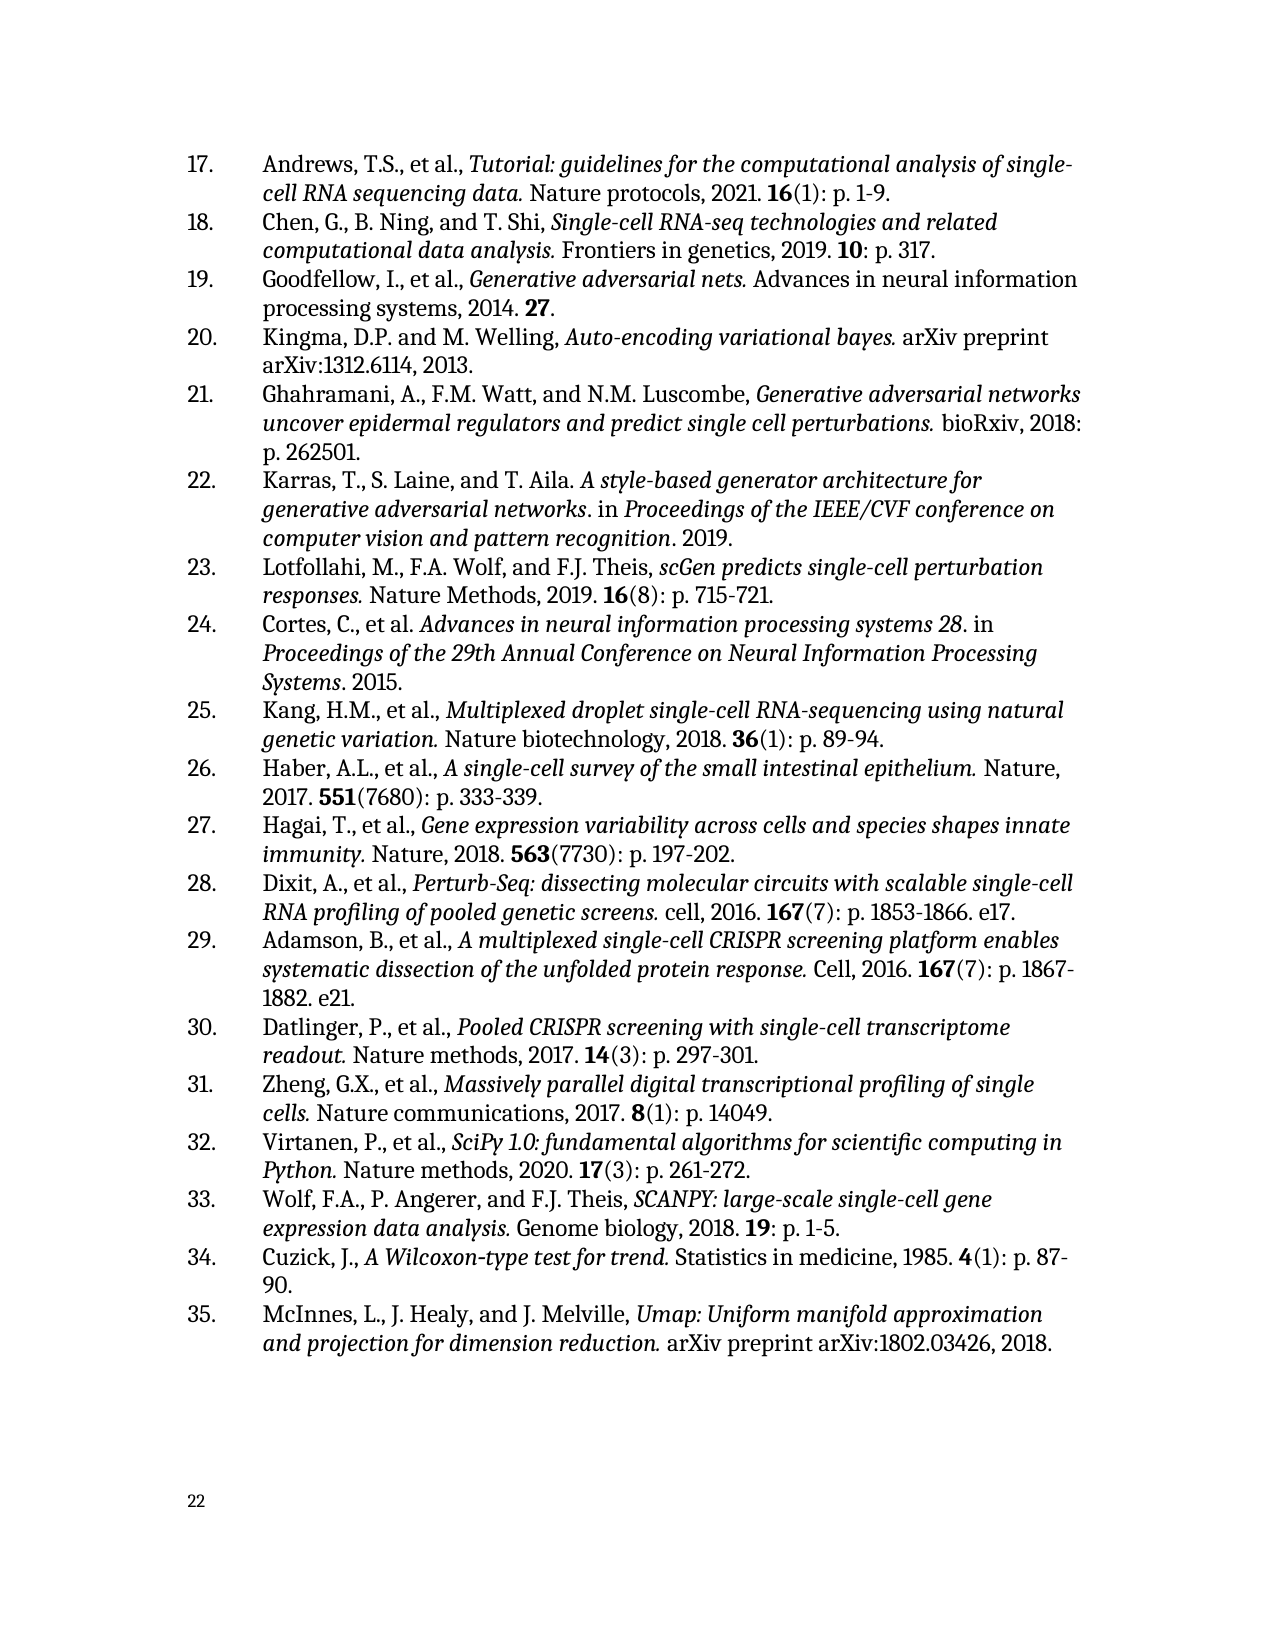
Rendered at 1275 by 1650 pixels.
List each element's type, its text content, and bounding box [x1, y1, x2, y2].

text 18. Chen, G., B. Ning, and T. Shi, Single-cell RNA-seq technologies and related computational data analysis. Frontiers in genetics, 2019. 10: p. 317. [187, 207, 1087, 265]
text 29. Adamson, B., et al., A multiplexed single-cell CRISPR screening platform enables systematic dissection of the unfolded protein response. Cell, 2016. 167(7): p. 1867-1882. e21. [187, 926, 1087, 1012]
text 33. Wolf, F.A., P. Angerer, and F.J. Theis, SCANPY: large-scale single-cell gene expression data analysis. Genome biology, 2018. 19: p. 1-5. [187, 1185, 1087, 1242]
text 31. Zheng, G.X., et al., Massively parallel digital transcriptional profiling of single cells. Nature communications, 2017. 8(1): p. 14049. [187, 1070, 1087, 1127]
text 30. Datlinger, P., et al., Pooled CRISPR screening with single-cell transcriptome readout. Nature methods, 2017. 14(3): p. 297-301. [187, 1012, 1087, 1070]
text 34. Cuzick, J., A Wilcoxon‐type test for trend. Statistics in medicine, 1985. 4(1): p. 87-90. [187, 1242, 1087, 1300]
text 25. Kang, H.M., et al., Multiplexed droplet single-cell RNA-sequencing using natural genetic variation. Nature biotechnology, 2018. 36(1): p. 89-94. [187, 696, 1087, 754]
text 28. Dixit, A., et al., Perturb-Seq: dissecting molecular circuits with scalable single-cell RNA profiling of pooled genetic screens. cell, 2016. 167(7): p. 1853-1866. e17. [187, 869, 1087, 926]
text 23. Lotfollahi, M., F.A. Wolf, and F.J. Theis, scGen predicts single-cell perturbation responses. Nature Methods, 2019. 16(8): p. 715-721. [187, 552, 1087, 610]
text 32. Virtanen, P., et al., SciPy 1.0: fundamental algorithms for scientific computing in Python. Nature methods, 2020. 17(3): p. 261-272. [187, 1127, 1087, 1185]
text 22. Karras, T., S. Laine, and T. Aila. A style-based generator architecture for generative adversarial networks. in Proceedings of the IEEE/CVF conference on computer vision and pattern recognition. 2019. [187, 466, 1087, 552]
text 19. Goodfellow, I., et al., Generative adversarial nets. Advances in neural information processing systems, 2014. 27. [187, 265, 1087, 322]
text 27. Hagai, T., et al., Gene expression variability across cells and species shapes innate immunity. Nature, 2018. 563(7730): p. 197-202. [187, 811, 1087, 869]
text 20. Kingma, D.P. and M. Welling, Auto-encoding variational bayes. arXiv preprint arXiv:1312.6114, 2013. [187, 322, 1087, 380]
text 24. Cortes, C., et al. Advances in neural information processing systems 28. in Proceedings of the 29th Annual Conference on Neural Information Processing Systems. 2015. [187, 610, 1087, 696]
text 17. Andrews, T.S., et al., Tutorial: guidelines for the computational analysis of single-cell RNA sequencing data. Nature protocols, 2021. 16(1): p. 1-9. [187, 150, 1087, 207]
text 26. Haber, A.L., et al., A single-cell survey of the small intestinal epithelium. Nature, 2017. 551(7680): p. 333-339. [187, 754, 1087, 811]
text 35. McInnes, L., J. Healy, and J. Melville, Umap: Uniform manifold approximation and projection for dimension reduction. arXiv preprint arXiv:1802.03426, 2018. [187, 1300, 1087, 1357]
text 21. Ghahramani, A., F.M. Watt, and N.M. Luscombe, Generative adversarial networks uncover epidermal regulators and predict single cell perturbations. bioRxiv, 2018: p. 262501. [187, 380, 1087, 466]
